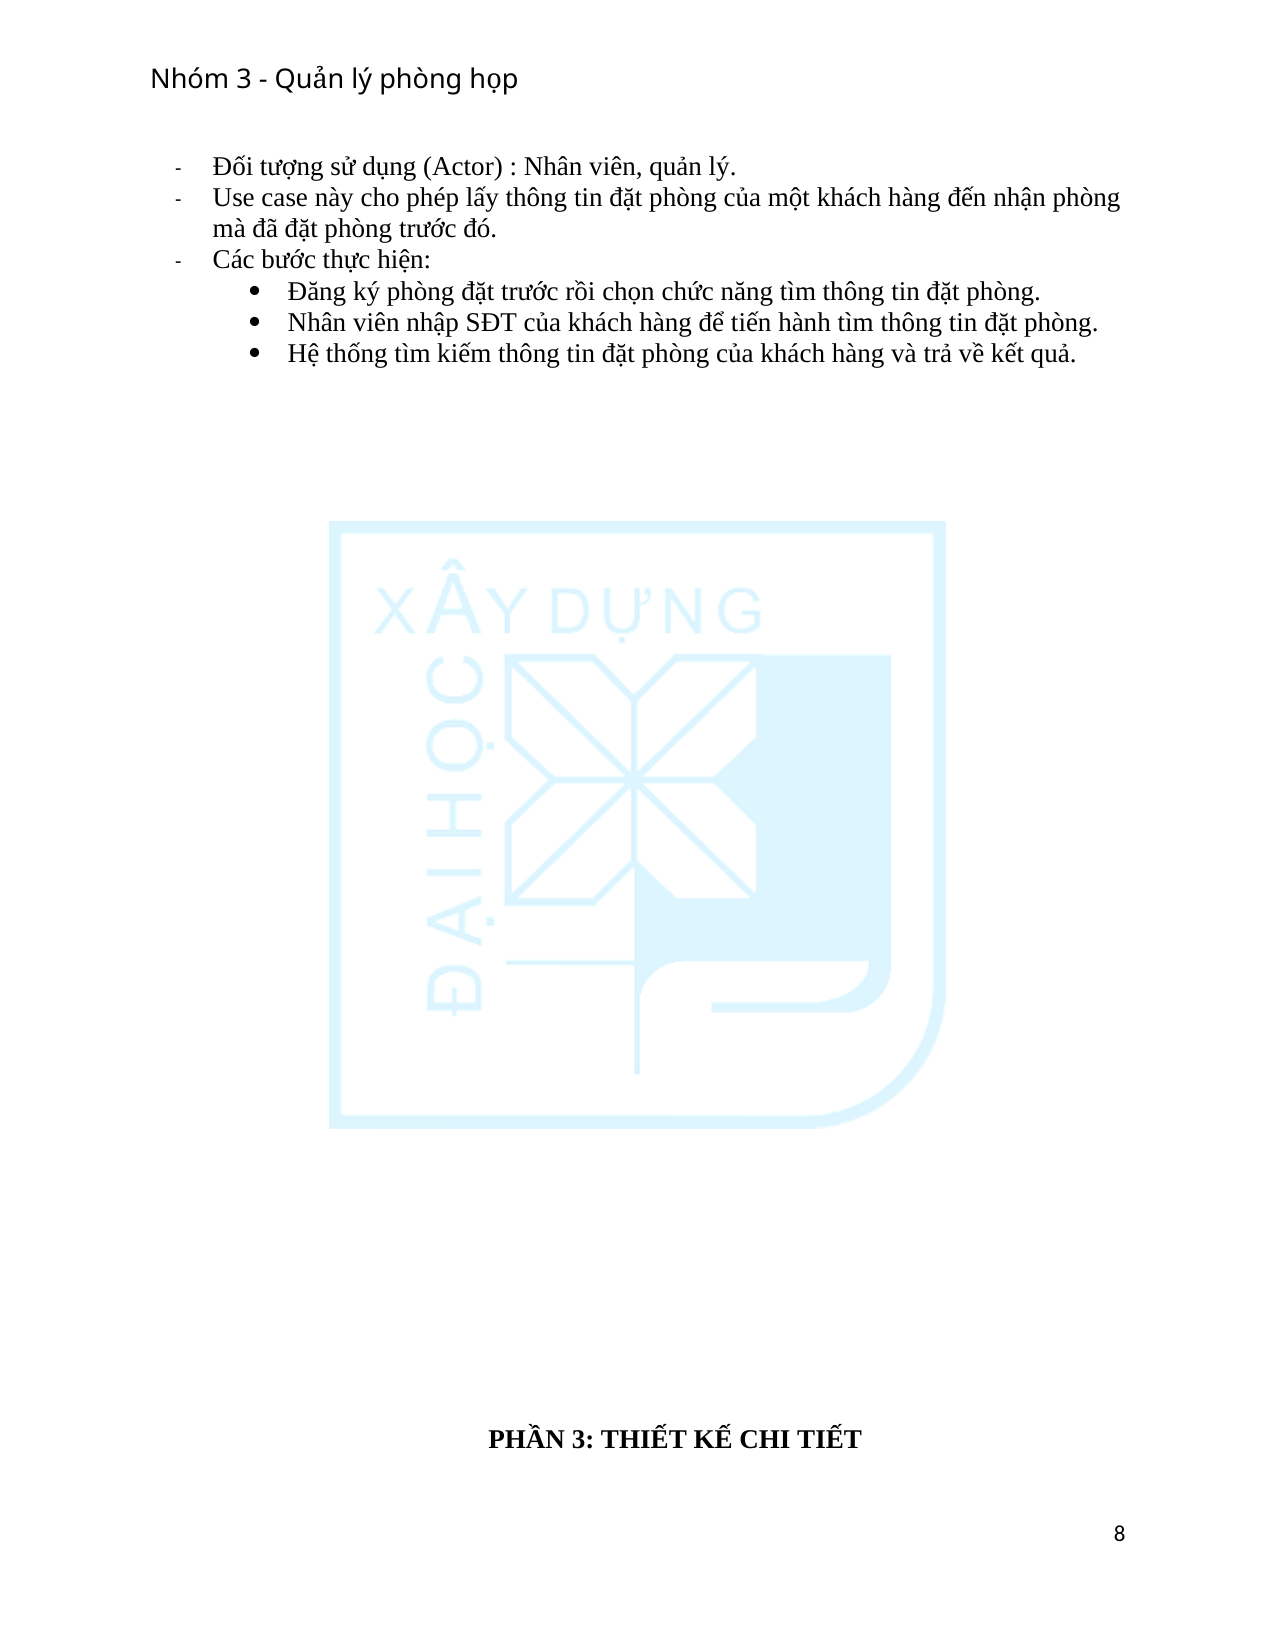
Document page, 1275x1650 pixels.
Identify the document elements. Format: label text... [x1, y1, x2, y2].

list Use case này cho phép lấy thông tin đặt phòng của một khách hàng đến nhận phòng mà đã đặt phòng trước đó. [175, 181, 1125, 243]
list Nhân viên nhập SĐT của khách hàng để tiến hành tìm thông tin đặt phòng. [250, 306, 1125, 337]
list Đăng ký phòng đặt trước rồi chọn chức năng tìm thông tin đặt phòng. [250, 274, 1125, 306]
list Đối tượng sử dụng (Actor) : Nhân viên, quản lý. [175, 150, 1125, 181]
text PHẦN 3: THIẾT KẾ CHI TIẾT [150, 1423, 1125, 1454]
list Các bước thực hiện: [175, 243, 1125, 274]
list Hệ thống tìm kiếm thông tin đặt phòng của khách hàng và trả về kết quả. [250, 337, 1125, 368]
